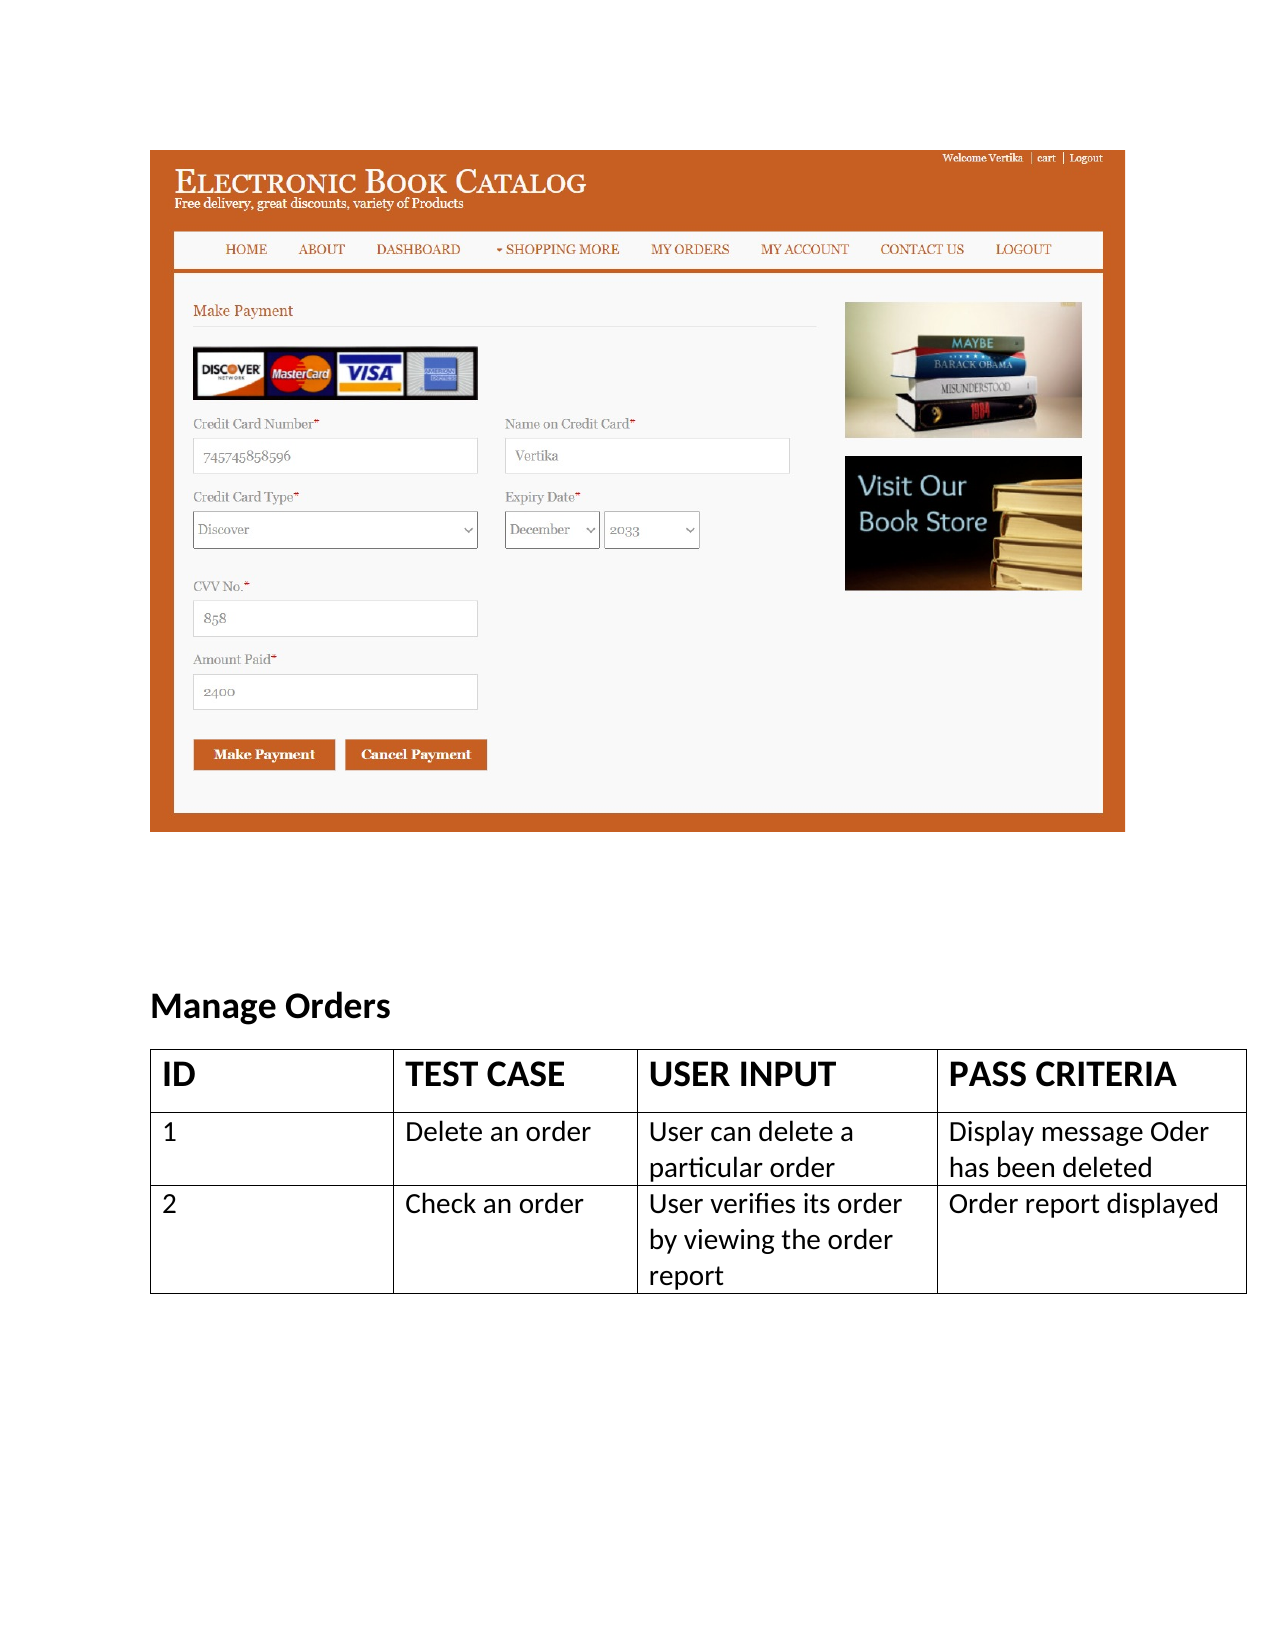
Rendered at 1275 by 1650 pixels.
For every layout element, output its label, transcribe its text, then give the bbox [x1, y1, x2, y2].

table_cell Display message Oder has been deleted [938, 1113, 1246, 1184]
table_cell Order report displayed [938, 1186, 1246, 1292]
table_cell Delete an order [394, 1113, 637, 1184]
table_cell User verifies its order by viewing the order report [638, 1186, 937, 1292]
table_header ID [151, 1050, 393, 1112]
table_cell User can delete a particular order [638, 1113, 937, 1184]
table_cell Check an order [394, 1186, 637, 1292]
table_header TEST CASE [394, 1050, 637, 1112]
picture [150, 150, 1125, 832]
table_cell 1 [151, 1113, 393, 1184]
table_cell 2 [151, 1186, 393, 1292]
table_header USER INPUT [638, 1050, 937, 1112]
table_header PASS CRITERIA [938, 1050, 1246, 1112]
text Manage Orders [150, 982, 1125, 1028]
